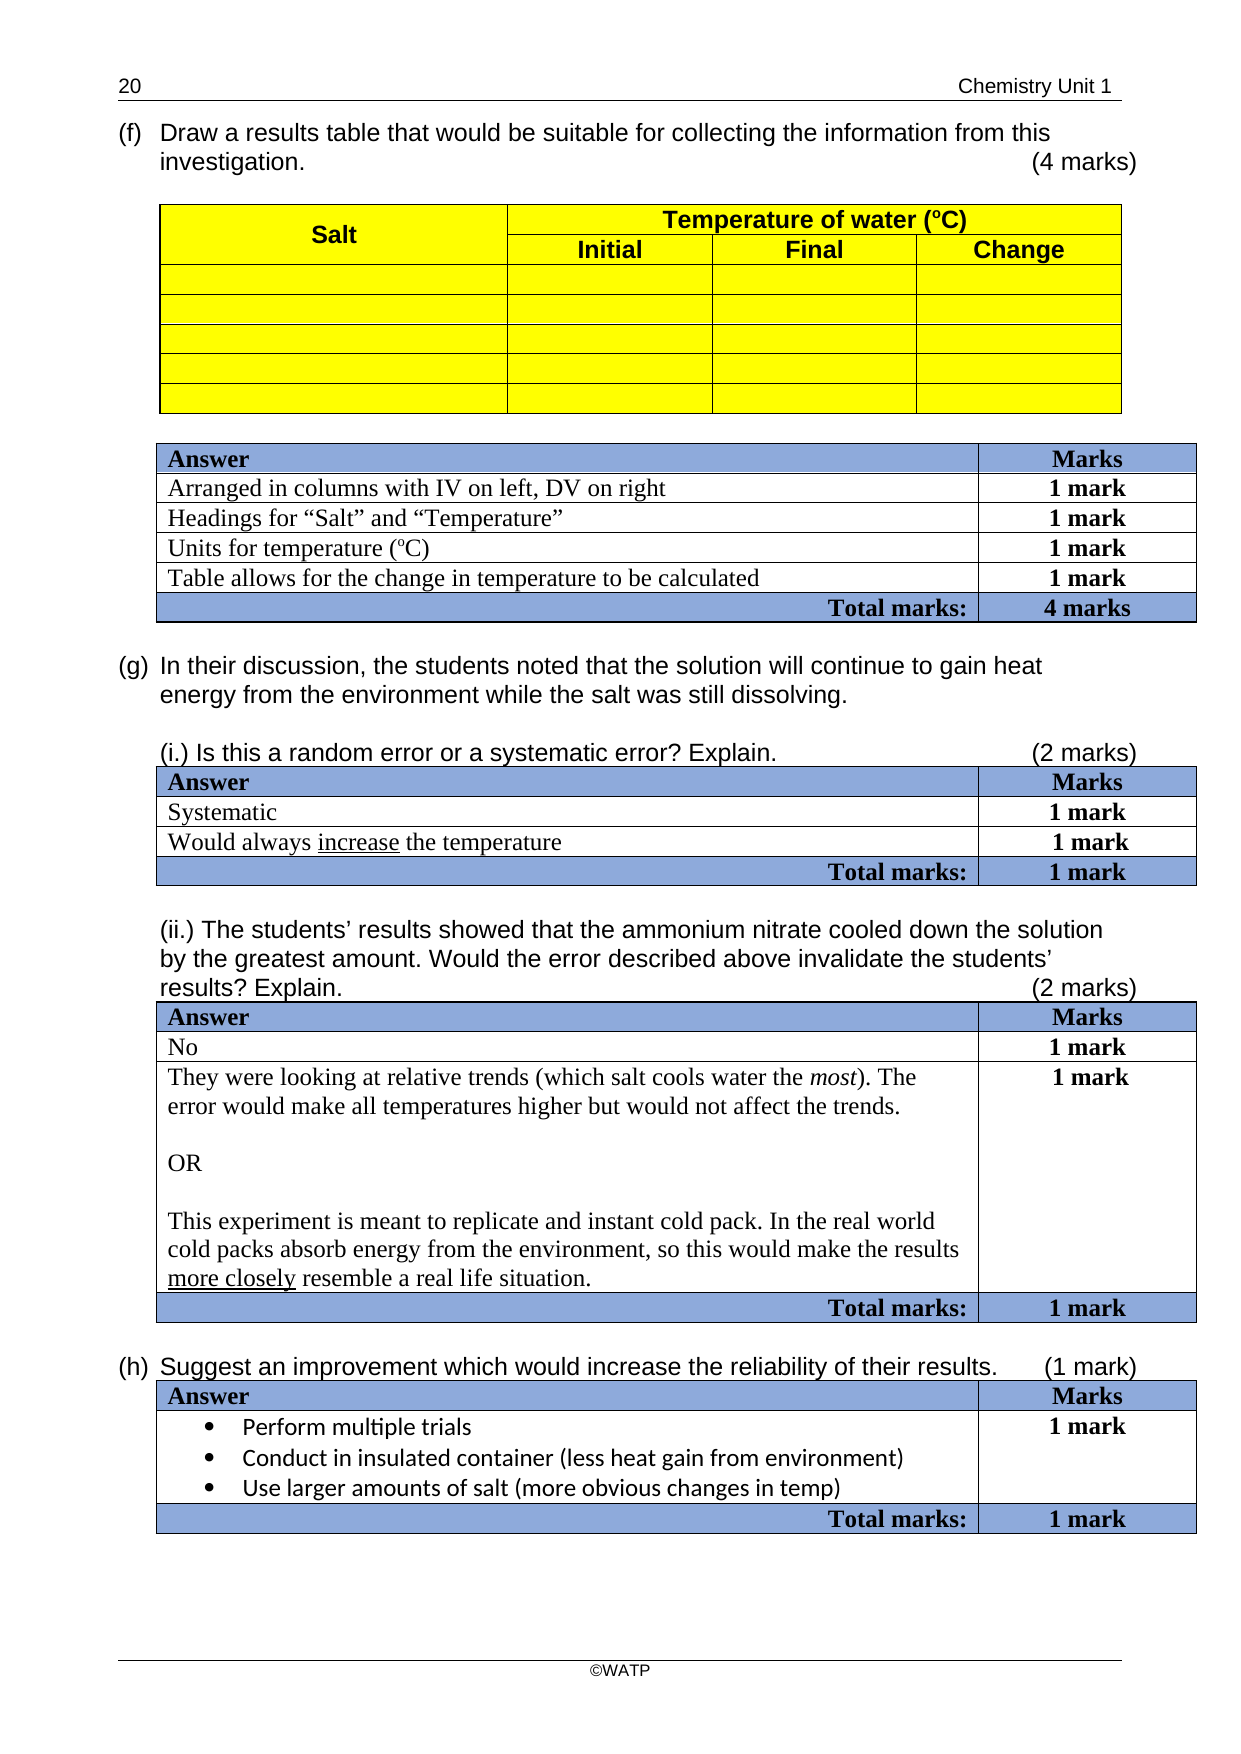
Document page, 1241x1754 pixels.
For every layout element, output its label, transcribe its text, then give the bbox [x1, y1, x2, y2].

table_header Answer [157, 444, 978, 472]
table_cell [161, 384, 507, 413]
table_cell Perform multiple trials Conduct in insulated container (less heat gain from environment) Use larger amounts of salt (more obvious changes in temp) [157, 1411, 978, 1503]
table_cell No [157, 1032, 978, 1061]
table_cell 1 mark [979, 827, 1196, 856]
table_cell Total marks: [157, 1504, 978, 1533]
table_header Temperature of water (oC) [508, 205, 1121, 234]
table_cell Systematic [157, 797, 978, 826]
table_cell [508, 354, 712, 383]
list In their discussion, the students noted that the solution will continue to gain heat energy from the environment while the salt was still dissolving. (i.) Is this a random error or a systematic error? Explain. (2 marks) [118, 651, 1122, 766]
table_cell [161, 295, 507, 323]
table_cell 1 mark [979, 1032, 1196, 1061]
table_cell 1 mark [979, 1411, 1196, 1503]
table_cell Units for temperature (oC) [157, 533, 978, 562]
table_cell Change [917, 235, 1121, 264]
table_header Answer [157, 1003, 978, 1031]
table_cell Arranged in columns with IV on left, DV on right [157, 474, 978, 502]
table_cell [161, 265, 507, 294]
table_cell Total marks: [157, 593, 978, 621]
table_cell 1 mark [979, 1504, 1196, 1533]
table_cell [508, 295, 712, 323]
table_cell 1 mark [979, 797, 1196, 826]
table_cell Would always increase the temperature [157, 827, 978, 856]
table_cell 1 mark [979, 1293, 1196, 1322]
table_header Marks [979, 1003, 1196, 1031]
table_cell [713, 384, 916, 413]
table_cell [713, 325, 916, 353]
table_cell 1 mark [979, 857, 1196, 885]
table_cell [917, 265, 1121, 294]
table_cell Total marks: [157, 857, 978, 885]
table_cell [917, 325, 1121, 353]
table_cell [508, 384, 712, 413]
table_cell [713, 265, 916, 294]
table_cell Headings for “Salt” and “Temperature” [157, 503, 978, 532]
table_cell Initial [508, 235, 712, 264]
table_header Marks [979, 1381, 1196, 1410]
table_cell [917, 354, 1121, 383]
table_header Marks [979, 767, 1196, 796]
table_cell [508, 265, 712, 294]
table_header Salt [161, 205, 507, 264]
list Draw a results table that would be suitable for collecting the information from this investigation. (4 marks) [118, 118, 1122, 176]
table_cell 1 mark [979, 563, 1196, 592]
table_header Marks [979, 444, 1196, 472]
table_cell [161, 354, 507, 383]
table_header Answer [157, 767, 978, 796]
table_cell 1 mark [979, 474, 1196, 502]
table_cell [161, 325, 507, 353]
table_cell [917, 384, 1121, 413]
table_header Answer [157, 1381, 978, 1410]
table_cell 1 mark [979, 503, 1196, 532]
list (ii.) The students’ results showed that the ammonium nitrate cooled down the solution by the greatest amount. Would the error described above invalidate the students’ results? Explain. (2 marks) [159, 915, 1122, 1001]
table_cell [713, 354, 916, 383]
table_cell 1 mark [979, 1062, 1196, 1292]
list Suggest an improvement which would increase the reliability of their results. (1 mark) [118, 1352, 1122, 1380]
table_cell 4 marks [979, 593, 1196, 621]
table_cell [508, 325, 712, 353]
table_cell Total marks: [157, 1293, 978, 1322]
table_cell [713, 295, 916, 323]
table_cell [917, 295, 1121, 323]
table_cell They were looking at relative trends (which salt cools water the most). The error would make all temperatures higher but would not affect the trends. OR This experiment is meant to replicate and instant cold pack. In the real world cold packs absorb energy from the environment, so this would make the results more closely resemble a real life situation. [157, 1062, 978, 1292]
table_cell Final [713, 235, 916, 264]
table_cell Table allows for the change in temperature to be calculated [157, 563, 978, 592]
table_cell 1 mark [979, 533, 1196, 562]
